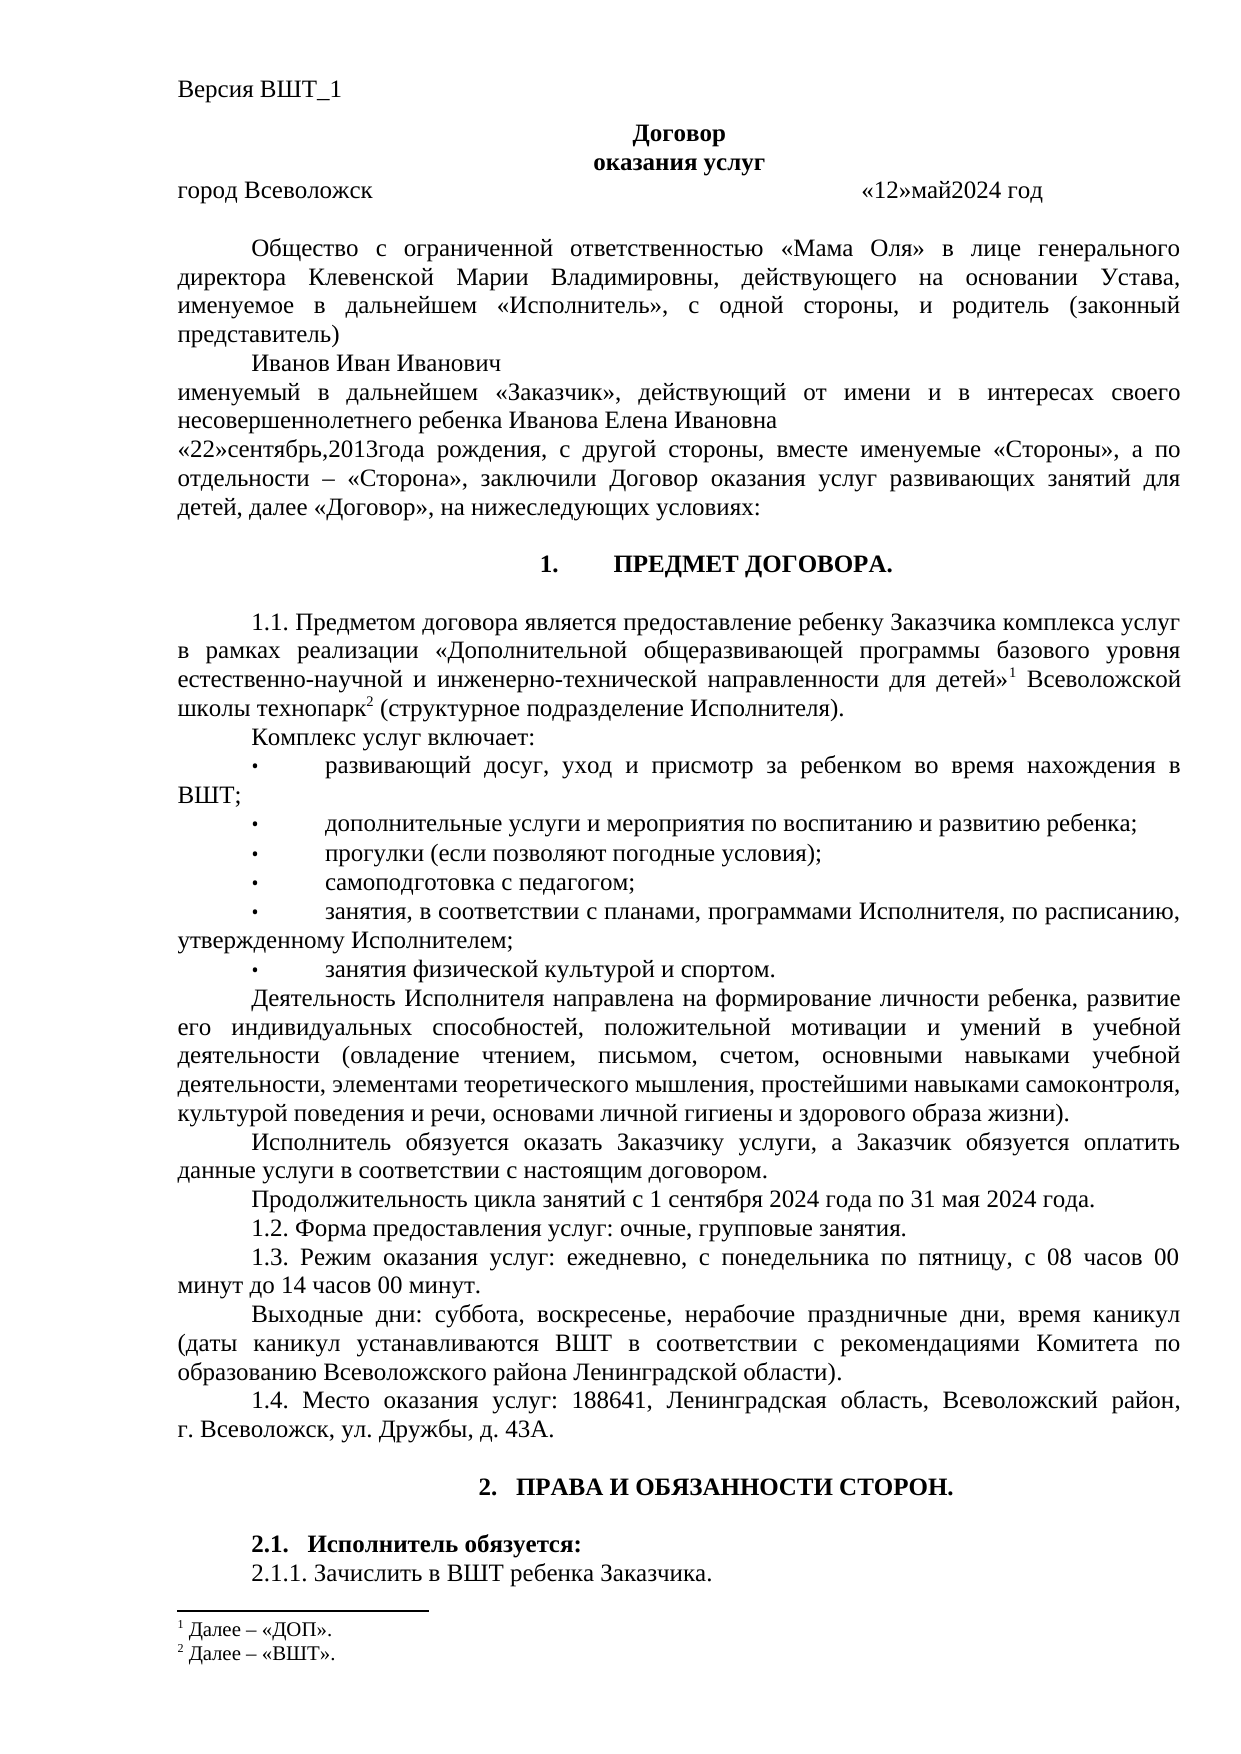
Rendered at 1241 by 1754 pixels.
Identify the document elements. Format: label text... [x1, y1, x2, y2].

list занятия, в соответствии с планами, программами Исполнителя, по расписанию, утвержденному Исполнителем; [177, 896, 1181, 954]
text именуемый в дальнейшем «Заказчик», действующий от имени и в интересах своего несовершеннолетнего ребенка Иванова Елена Ивановна [177, 377, 1181, 434]
text Деятельность Исполнителя направлена на формирование личности ребенка, развитие его индивидуальных способностей, положительной мотивации и умений в учебной деятельности (овладение чтением, письмом, счетом, основными навыками учебной деятельности, элементами теоретического мышления, простейшими навыками самоконтроля, культурой поведения и речи, основами личной гигиены и здорового образа жизни). [177, 983, 1181, 1127]
text 1.4. Место оказания услуг: 188641, Ленинградская область, Всеволожский район, г. Всеволожск, ул. Дружбы, д. 43А. [177, 1386, 1181, 1443]
list развивающий досуг, уход и присмотр за ребенком во время нахождения в ВШТ; [177, 751, 1181, 808]
text Выходные дни: суббота, воскресенье, нерабочие праздничные дни, время каникул (даты каникул устанавливаются ВШТ в соответствии с рекомендациями Комитета по образованию Всеволожского района Ленинградской области). [177, 1299, 1181, 1386]
text Продолжительность цикла занятий с 1 сентября 2024 года по 31 мая 2024 года. [251, 1184, 1181, 1213]
text город Всеволожск «12»май2024 год [177, 176, 1181, 204]
text 1.1. Предметом договора является предоставление ребенку Заказчика комплекса услуг в рамках реализации «Дополнительной общеразвивающей программы базового уровня естественно-научной и инженерно-технической направленности для детей» Всеволожской школы технопарк (структурное подразделение Исполнителя). [177, 607, 1181, 722]
list прогулки (если позволяют погодные условия); [177, 838, 1181, 867]
list самоподготовка с педагогом; [177, 867, 1181, 896]
text Исполнитель обязуется оказать Заказчику услуги, а Заказчик обязуется оплатить данные услуги в соответствии с настоящим договором. [177, 1127, 1181, 1184]
text оказания услуг [177, 147, 1181, 176]
text Комплекс услуг включает: [177, 722, 1181, 751]
text 1.3. Режим оказания услуг: ежедневно, с понедельника по пятницу, с 08 часов 00 минут до 14 часов 00 минут. [177, 1242, 1181, 1299]
text Договор [177, 118, 1181, 147]
text Иванов Иван Иванович [177, 348, 1181, 377]
list ПРЕДМЕТ ДОГОВОРА. [177, 549, 1181, 578]
list Исполнитель обязуется: [251, 1529, 1181, 1558]
text «22»сентябрь,2013года рождения, с другой стороны, вместе именуемые «Стороны», а по отдельности – «Сторона», заключили Договор оказания услуг развивающих занятий для детей, далее «Договор», на нижеследующих условиях: [177, 434, 1181, 521]
list занятия физической культурой и спортом. [177, 954, 1181, 983]
text 2.1.1. Зачислить в ВШТ ребенка Заказчика. [177, 1558, 1181, 1587]
text 1.2. Форма предоставления услуг: очные, групповые занятия. [177, 1213, 1181, 1242]
text Общество с ограниченной ответственностью «Мама Оля» в лице генерального директора Клевенской Марии Владимировны, действующего на основании Устава, именуемое в дальнейшем «Исполнитель», с одной стороны, и родитель (законный представитель) [177, 233, 1181, 348]
list дополнительные услуги и мероприятия по воспитанию и развитию ребенка; [177, 808, 1181, 838]
list ПРАВА И ОБЯЗАННОСТИ СТОРОН. [251, 1472, 1181, 1501]
